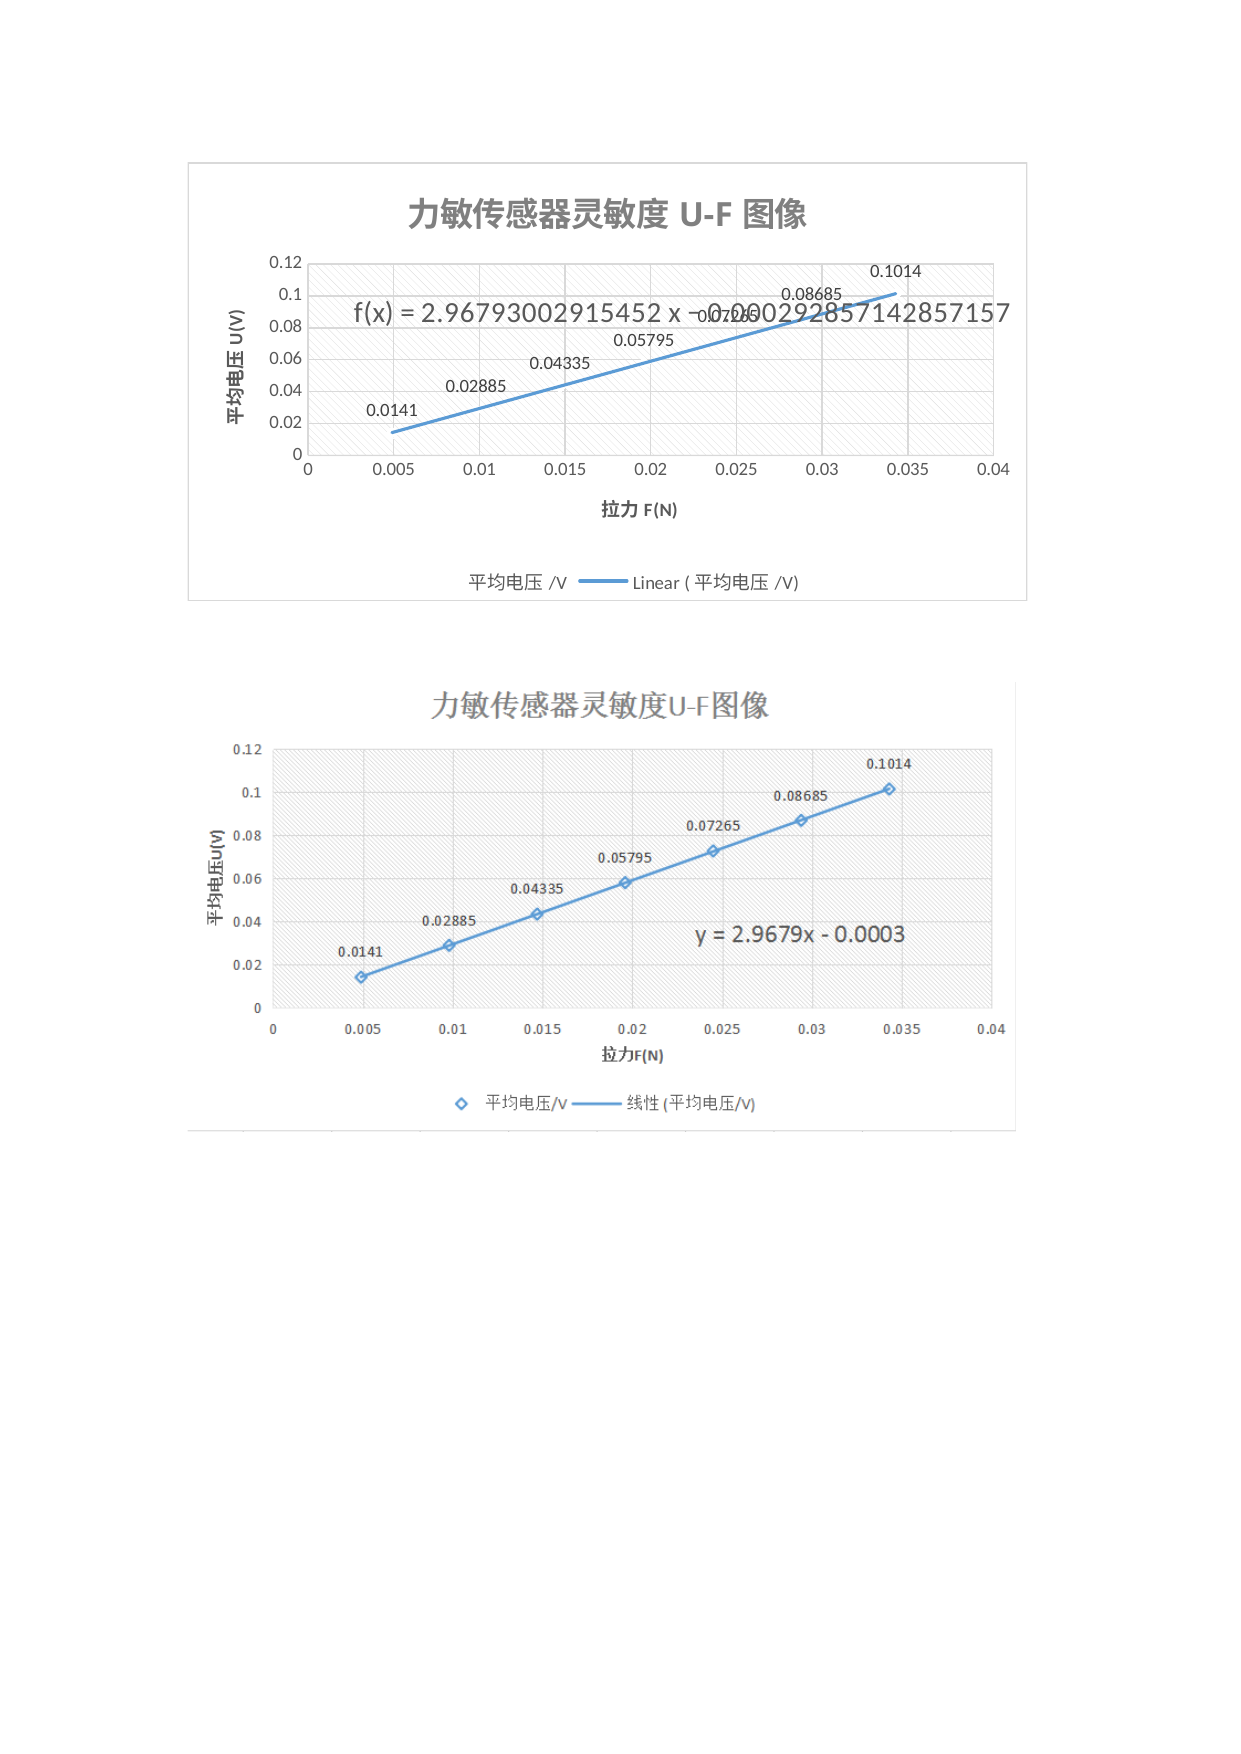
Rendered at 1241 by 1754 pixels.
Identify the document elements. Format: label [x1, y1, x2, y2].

picture [187, 682, 1016, 1132]
